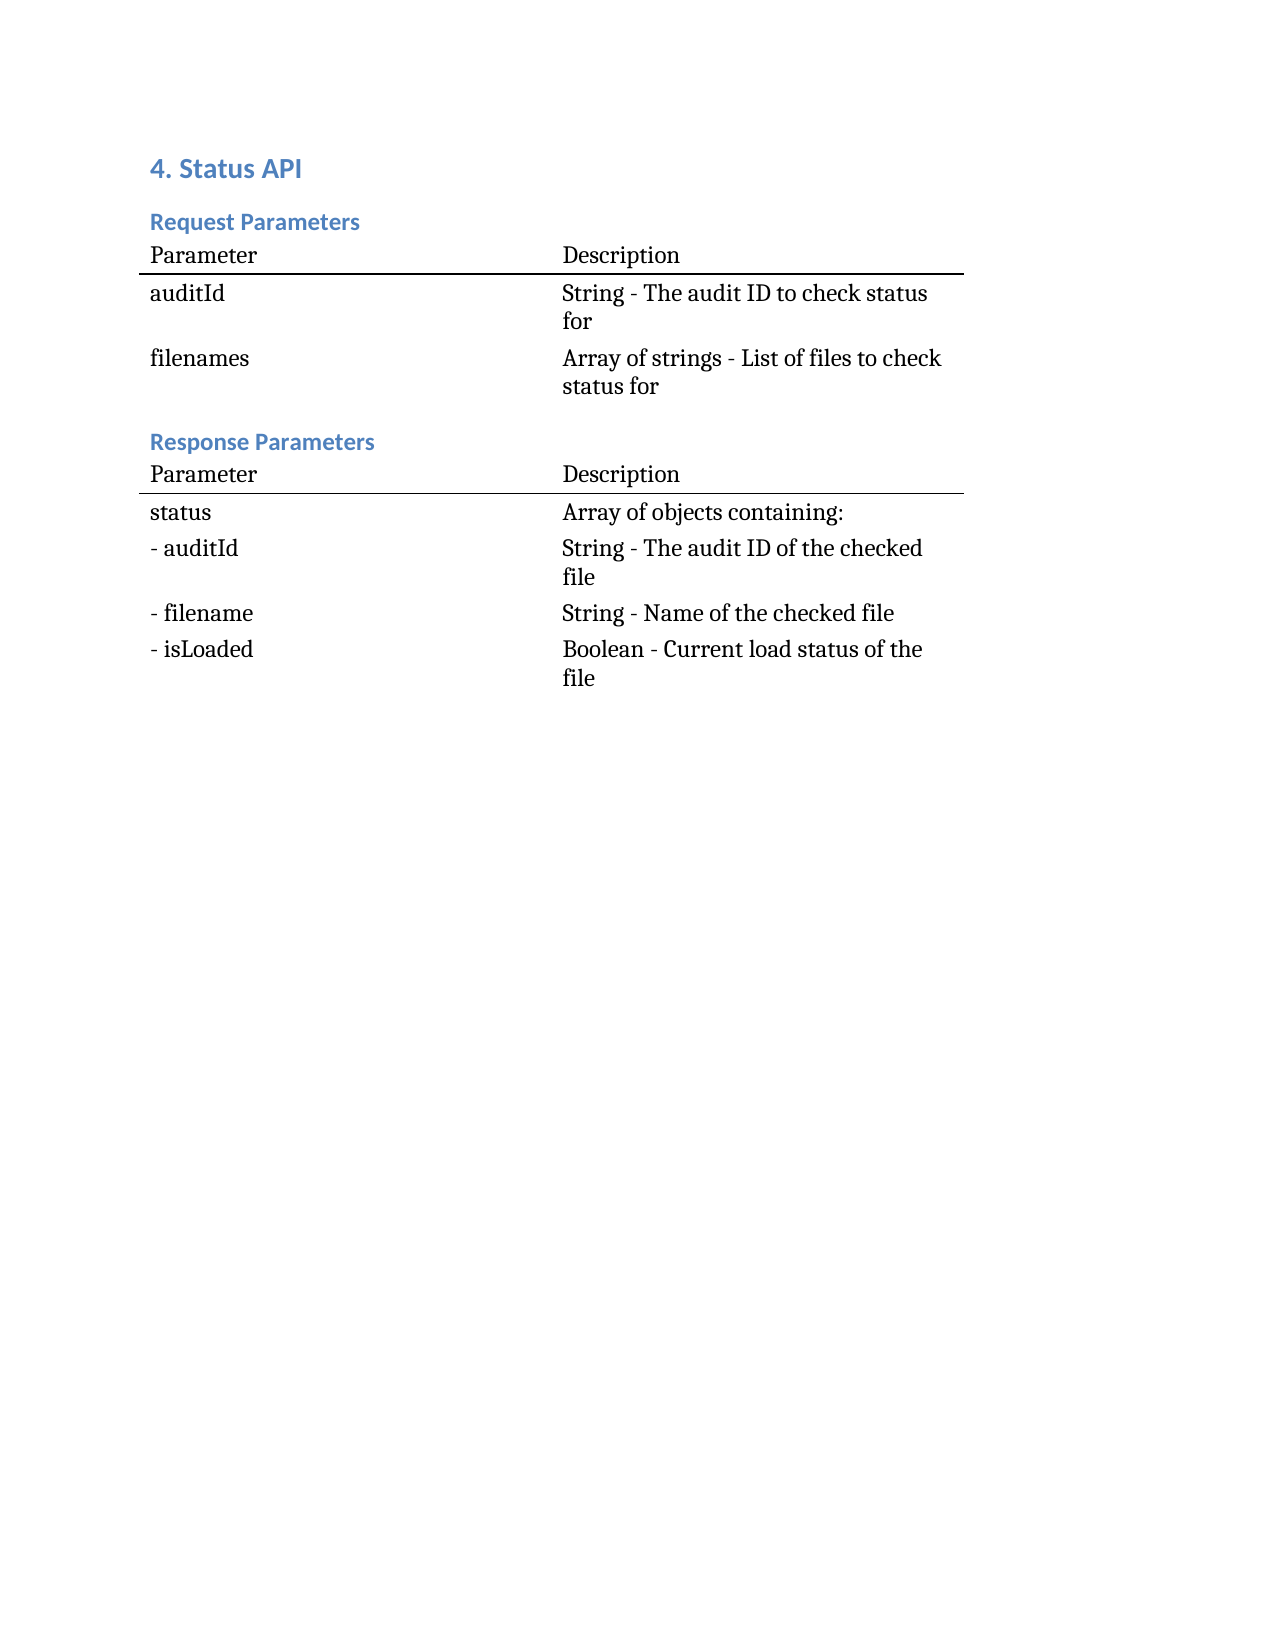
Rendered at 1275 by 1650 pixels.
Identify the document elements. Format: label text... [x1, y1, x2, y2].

table_header Parameter [139, 456, 551, 492]
table_header Parameter [139, 237, 551, 273]
table_cell String - Name of the checked file [551, 595, 964, 631]
table_header Description [551, 456, 964, 492]
table_cell Array of strings - List of files to check status for [551, 340, 964, 405]
table_cell Array of objects containing: [551, 494, 964, 530]
table_cell filenames [139, 340, 551, 405]
table_cell - isLoaded [139, 631, 551, 696]
subtitle 4. Status API [150, 150, 1125, 186]
table_header Description [551, 237, 964, 273]
table_cell Boolean - Current load status of the file [551, 631, 964, 696]
table_cell - auditId [139, 530, 551, 595]
table_cell String - The audit ID of the checked file [551, 530, 964, 595]
subtitle Response Parameters [150, 426, 1125, 456]
table_cell status [139, 494, 551, 530]
subtitle Request Parameters [150, 206, 1125, 237]
table_cell String - The audit ID to check status for [551, 275, 964, 340]
table_cell - filename [139, 595, 551, 631]
table_cell auditId [139, 275, 551, 340]
